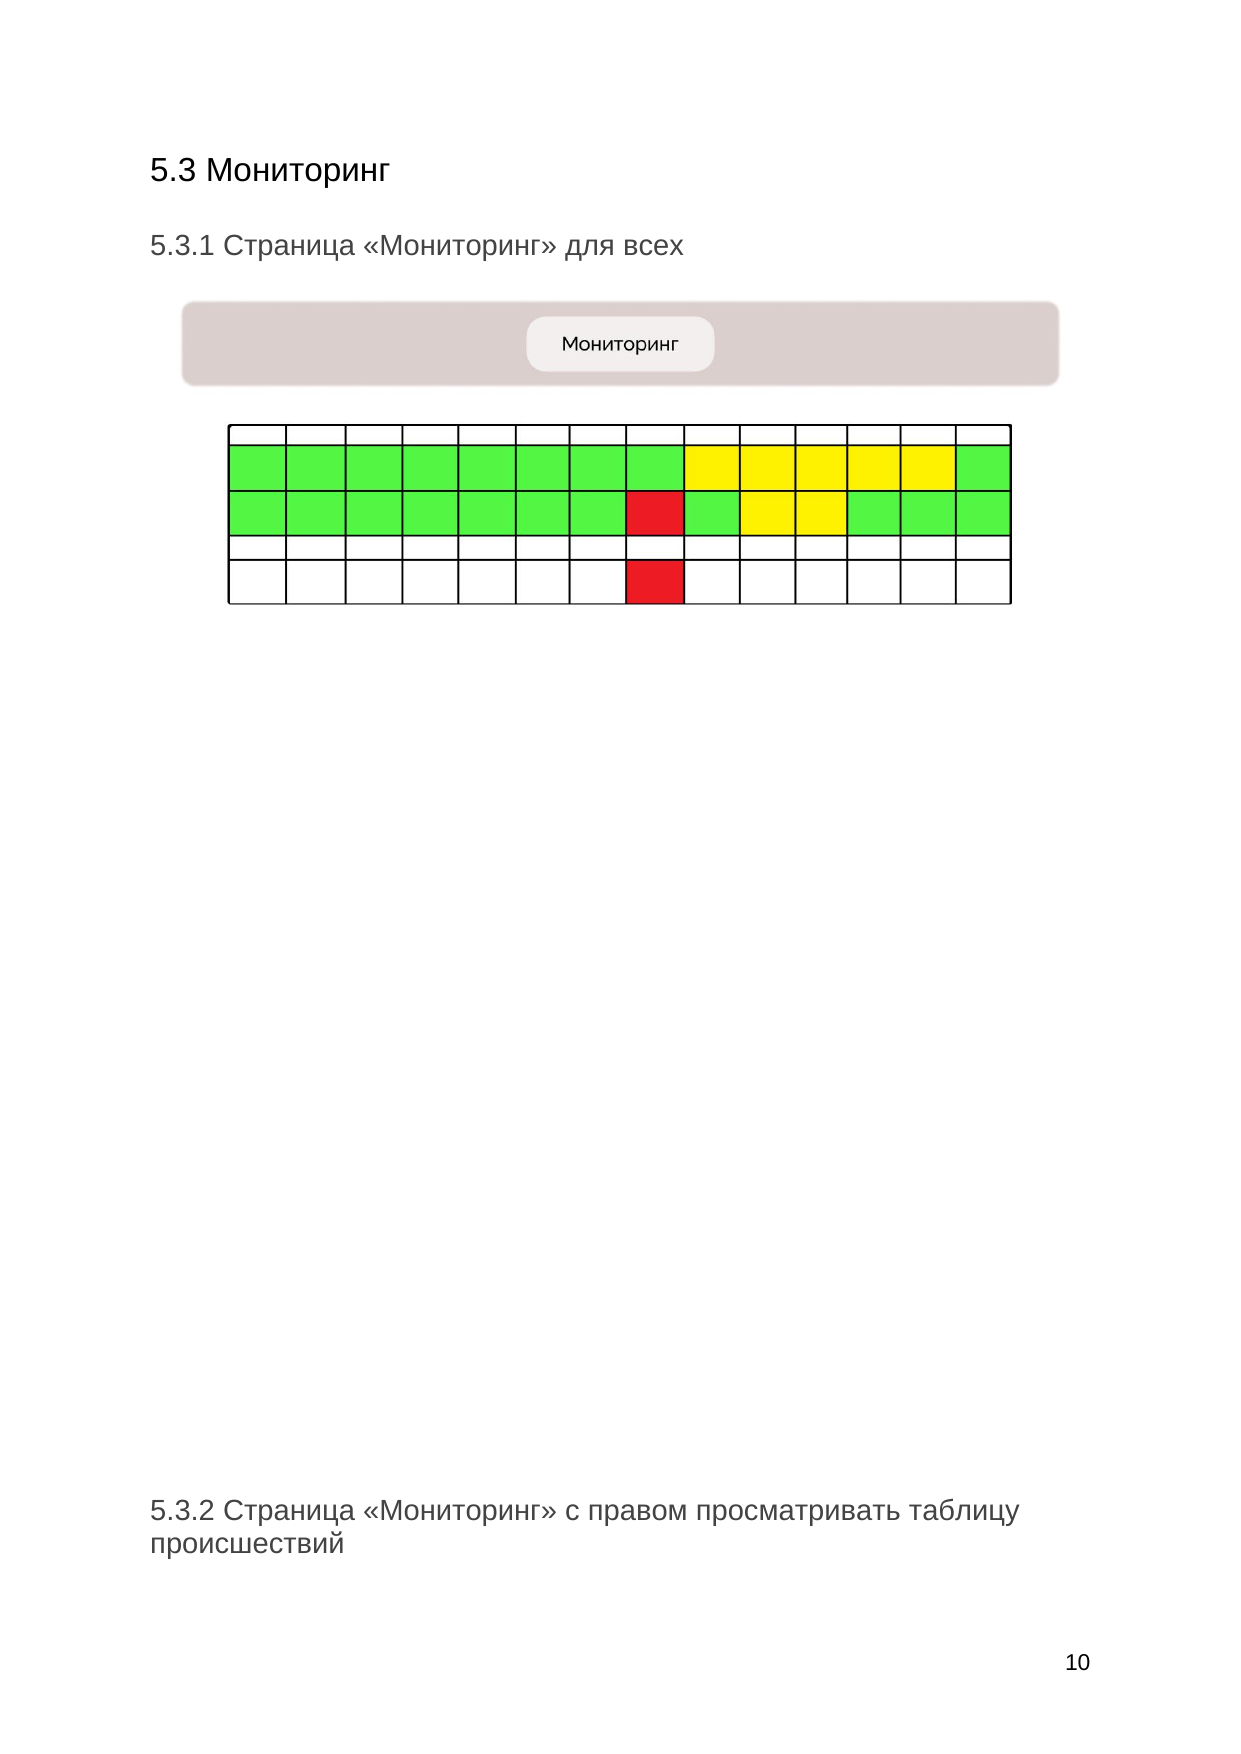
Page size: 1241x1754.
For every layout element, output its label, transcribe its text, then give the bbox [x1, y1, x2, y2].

subtitle 5.3 Мониторинг [150, 150, 1090, 188]
subtitle 5.3.2 Страница «Мониторинг» с правом просматривать таблицу происшествий [150, 1492, 1090, 1559]
subtitle 5.3.1 Страница «Мониторинг» для всех [150, 227, 1090, 261]
picture [150, 269, 1091, 665]
